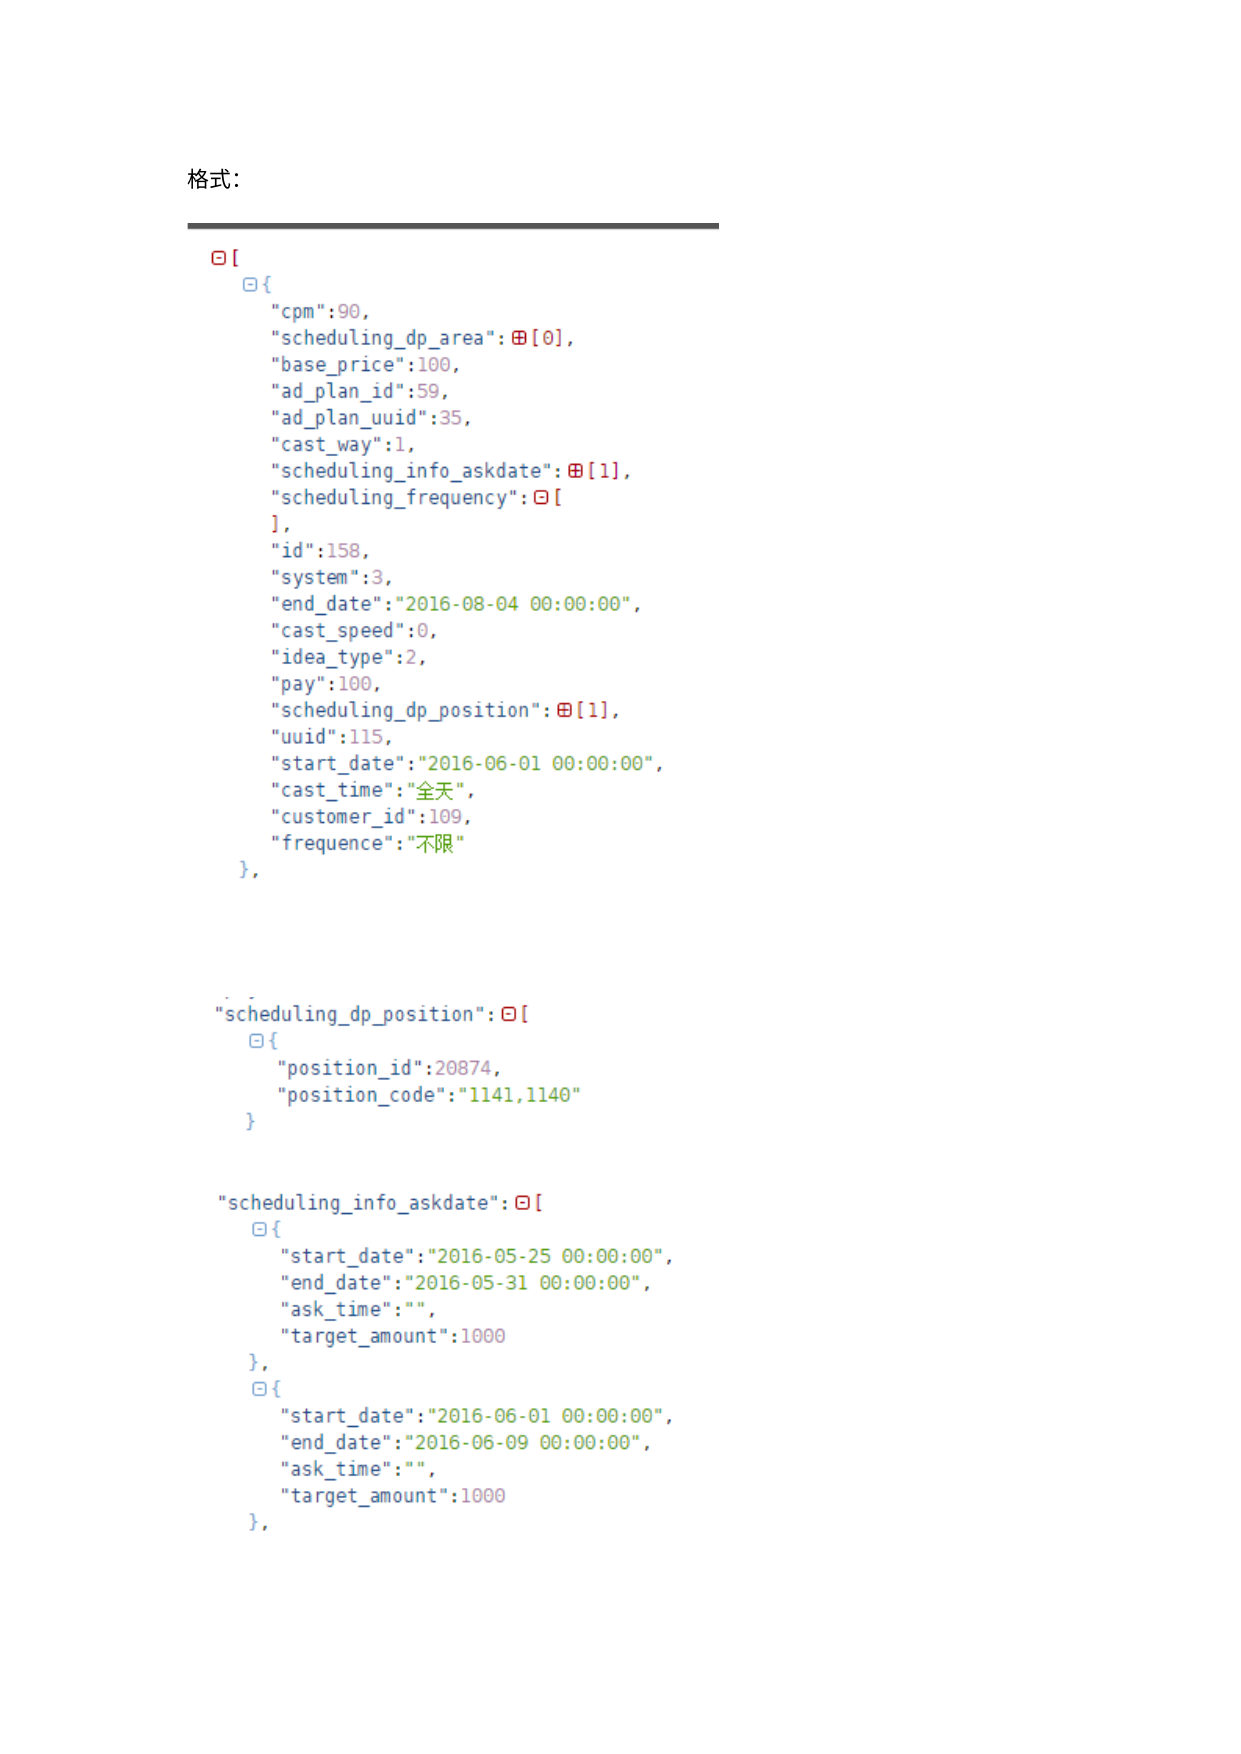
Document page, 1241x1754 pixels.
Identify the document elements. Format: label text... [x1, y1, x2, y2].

picture [187, 997, 650, 1140]
picture [187, 1188, 699, 1534]
text 格式： [187, 162, 1053, 194]
picture [187, 223, 719, 883]
